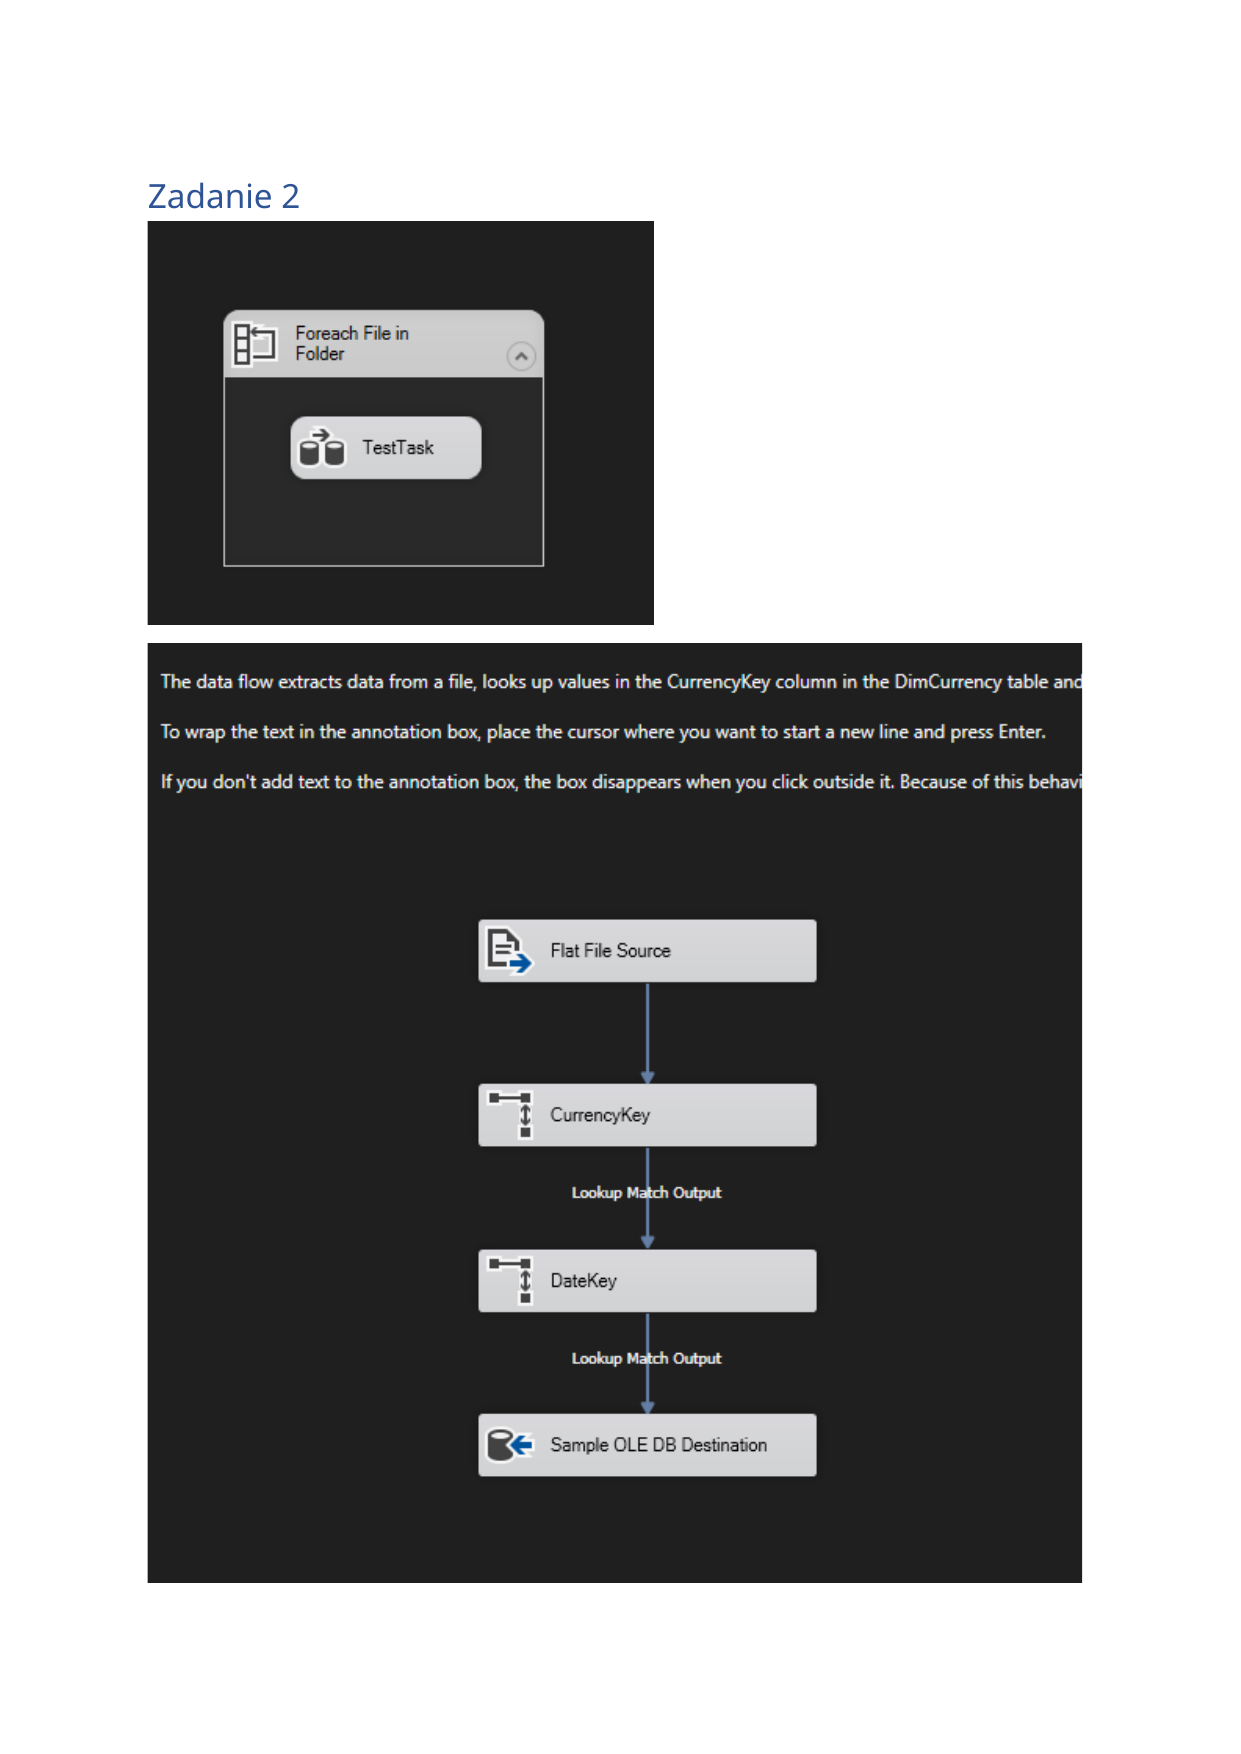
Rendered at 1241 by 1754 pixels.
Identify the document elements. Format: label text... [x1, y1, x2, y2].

picture [147, 643, 1083, 1583]
subtitle Zadanie 2 [148, 173, 1093, 218]
picture [147, 221, 654, 625]
